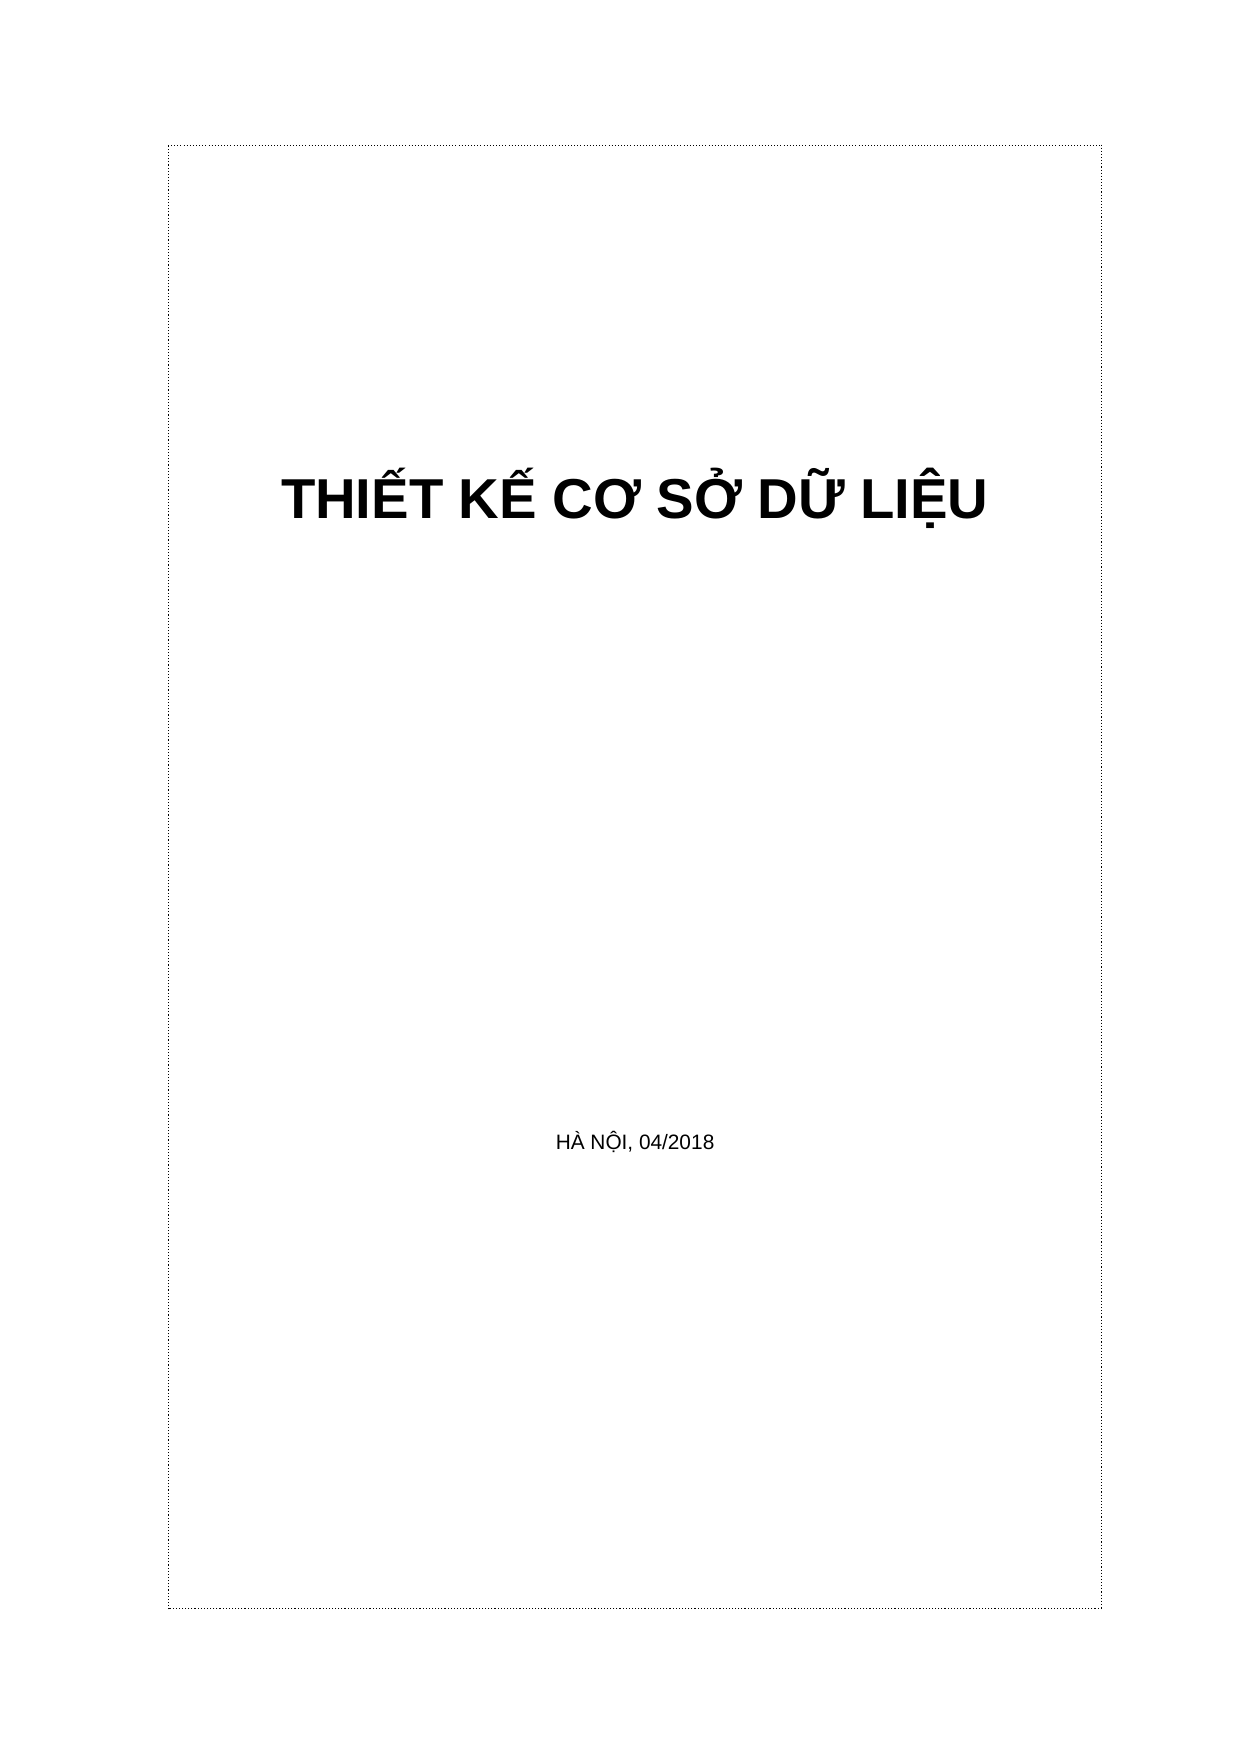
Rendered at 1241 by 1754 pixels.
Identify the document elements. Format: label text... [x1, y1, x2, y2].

text THIẾT KẾ CƠ SỞ DỮ LIỆU [177, 466, 1092, 530]
text HÀ NỘI, 04/2018 [177, 1130, 1092, 1154]
